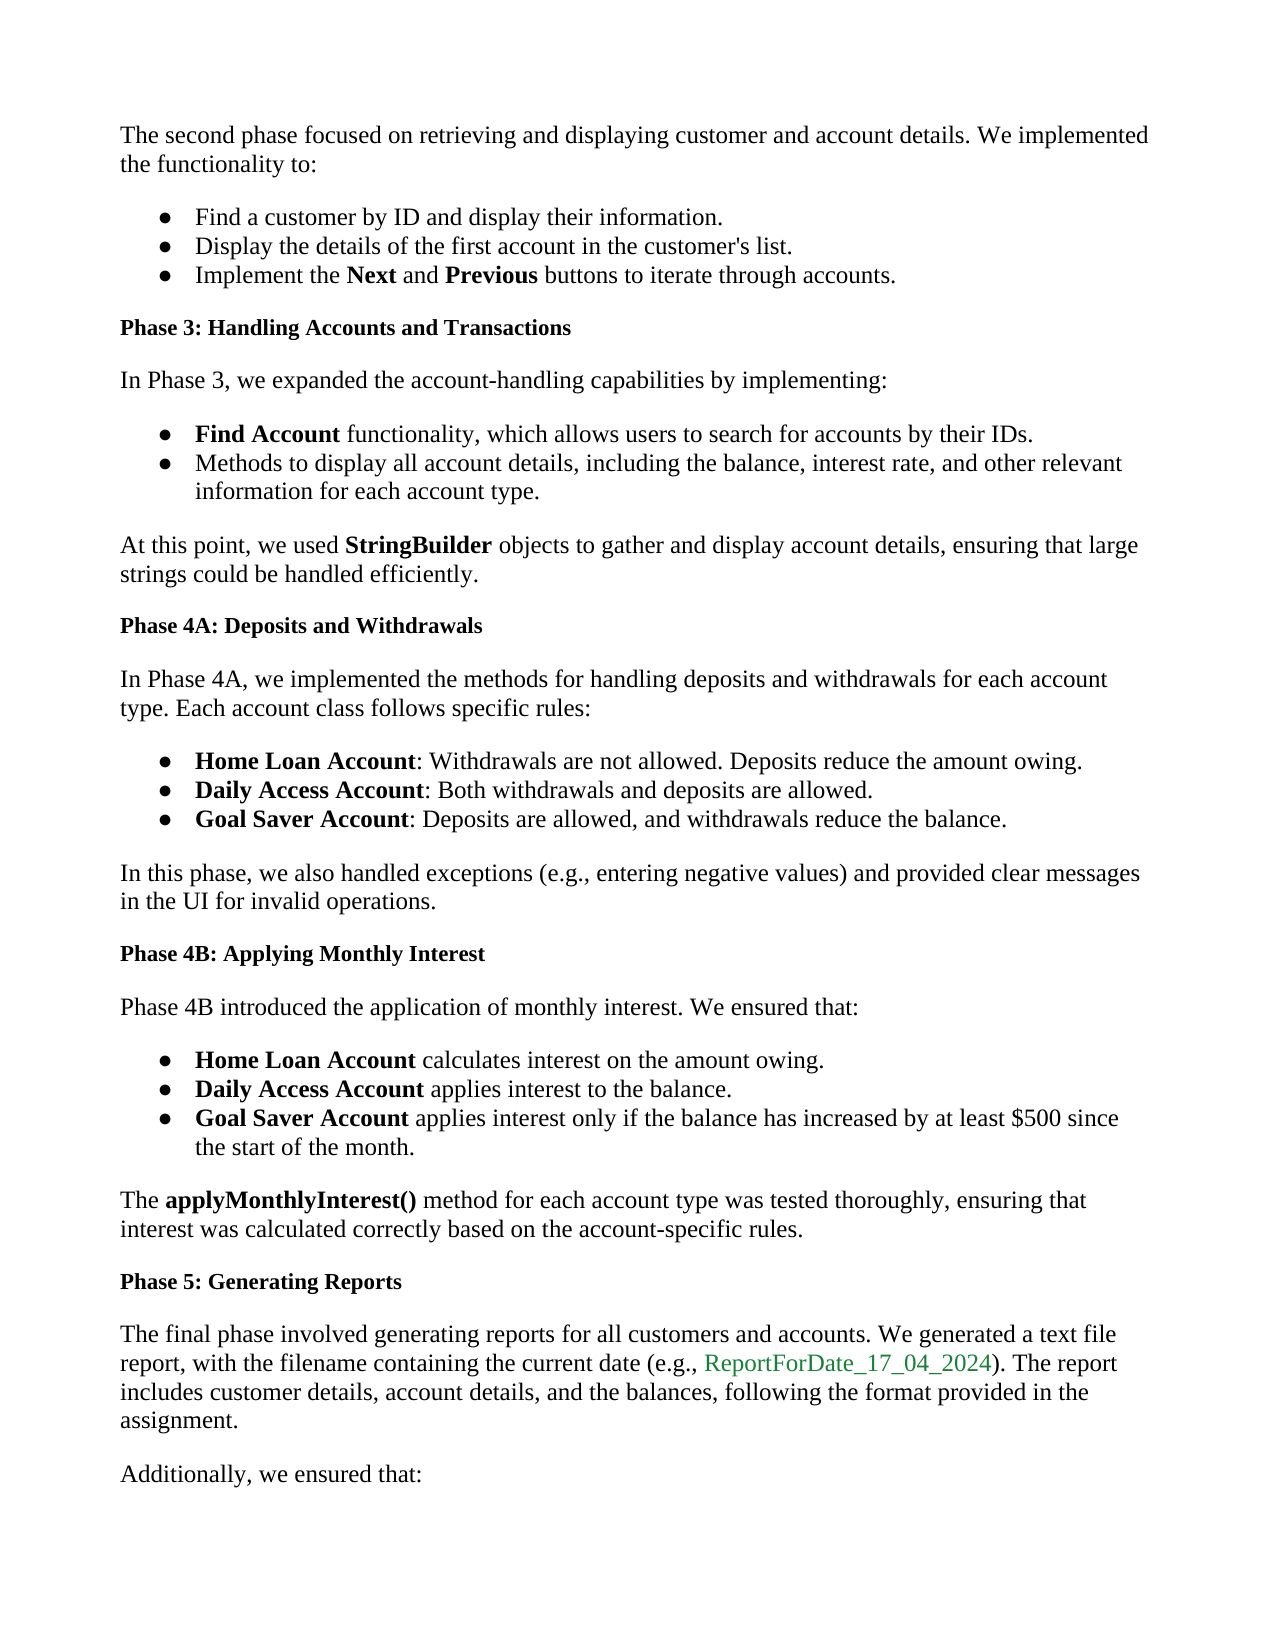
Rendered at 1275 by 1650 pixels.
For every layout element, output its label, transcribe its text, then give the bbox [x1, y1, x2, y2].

list Home Loan Account: Withdrawals are not allowed. Deposits reduce the amount owing. [157, 746, 1155, 775]
text The applyMonthlyInterest() method for each account type was tested thoroughly, ensuring that interest was calculated correctly based on the account-specific rules. [120, 1185, 1155, 1243]
text Additionally, we ensured that: [120, 1459, 1155, 1488]
text At this point, we used StringBuilder objects to gather and display account details, ensuring that large strings could be handled efficiently. [120, 530, 1155, 588]
list Home Loan Account calculates interest on the amount owing. [157, 1045, 1155, 1074]
list Find a customer by ID and display their information. [157, 202, 1155, 231]
list Goal Saver Account applies interest only if the balance has increased by at least $500 since the start of the month. [157, 1103, 1155, 1160]
list Display the details of the first account in the customer's list. [157, 231, 1155, 260]
text The final phase involved generating reports for all customers and accounts. We generated a text file report, with the filename containing the current date (e.g., ReportForDate_17_04_2024). The report includes customer details, account details, and the balances, following the format provided in the assignment. [120, 1319, 1155, 1434]
text In this phase, we also handled exceptions (e.g., entering negative values) and provided clear messages in the UI for invalid operations. [120, 858, 1155, 915]
subtitle Phase 4B: Applying Monthly Interest [120, 940, 1155, 967]
subtitle Phase 4A: Deposits and Withdrawals [120, 613, 1155, 639]
list Goal Saver Account: Deposits are allowed, and withdrawals reduce the balance. [157, 804, 1155, 833]
text In Phase 4A, we implemented the methods for handling deposits and withdrawals for each account type. Each account class follows specific rules: [120, 664, 1155, 721]
list Methods to display all account details, including the balance, interest rate, and other relevant information for each account type. [157, 448, 1155, 505]
text Phase 4B introduced the application of monthly interest. We ensured that: [120, 992, 1155, 1020]
text In Phase 3, we expanded the account-handling capabilities by implementing: [120, 365, 1155, 394]
list Daily Access Account: Both withdrawals and deposits are allowed. [157, 775, 1155, 804]
list Find Account functionality, which allows users to search for accounts by their IDs. [157, 419, 1155, 448]
subtitle Phase 3: Handling Accounts and Transactions [120, 314, 1155, 340]
list Implement the Next and Previous buttons to iterate through accounts. [157, 260, 1155, 289]
subtitle Phase 5: Generating Reports [120, 1268, 1155, 1294]
list Daily Access Account applies interest to the balance. [157, 1074, 1155, 1103]
text The second phase focused on retrieving and displaying customer and account details. We implemented the functionality to: [120, 120, 1155, 177]
